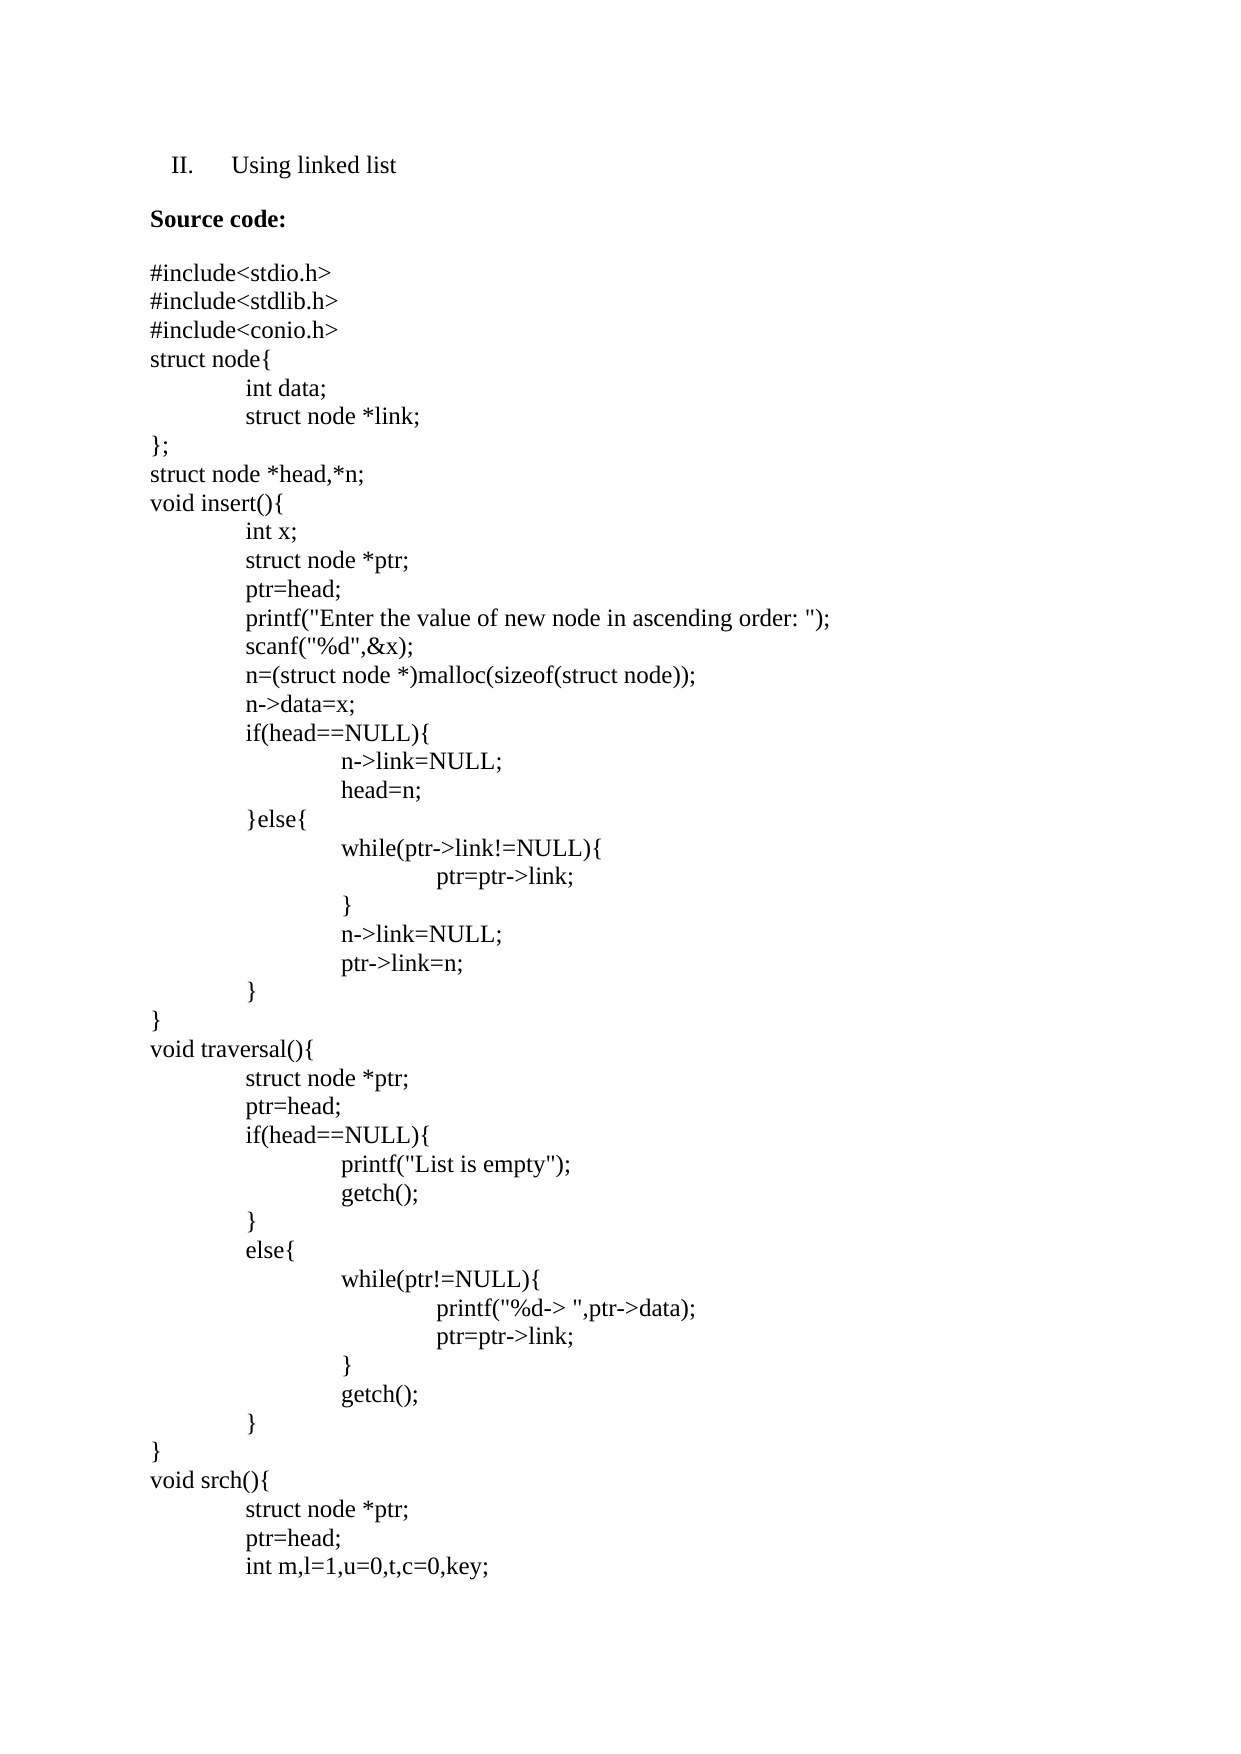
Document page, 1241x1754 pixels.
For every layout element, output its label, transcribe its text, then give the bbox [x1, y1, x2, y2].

text struct node *head,*n; [150, 459, 1090, 488]
text n->data=x; [150, 689, 1090, 718]
list Using linked list [194, 150, 1090, 179]
text struct node *link; [150, 401, 1090, 430]
text ptr=ptr->link; [150, 1321, 1090, 1350]
text struct node *ptr; [150, 1063, 1090, 1091]
text printf("List is empty"); [150, 1149, 1090, 1178]
text if(head==NULL){ [150, 718, 1090, 746]
text int m,l=1,u=0,t,c=0,key; [150, 1551, 1090, 1580]
text ptr=head; [150, 1091, 1090, 1120]
text ptr=head; [150, 1523, 1090, 1551]
text } [150, 890, 1090, 919]
text getch(); [150, 1379, 1090, 1408]
text int data; [150, 373, 1090, 401]
text getch(); [150, 1178, 1090, 1206]
text void srch(){ [150, 1465, 1090, 1494]
text n->link=NULL; [150, 746, 1090, 775]
text #include<stdio.h> [150, 258, 1090, 286]
text ptr=head; [150, 574, 1090, 603]
text printf("Enter the value of new node in ascending order: "); [150, 603, 1090, 631]
text struct node *ptr; [150, 1494, 1090, 1523]
text } [150, 1350, 1090, 1379]
text void insert(){ [150, 488, 1090, 516]
text struct node *ptr; [150, 545, 1090, 574]
text n=(struct node *)malloc(sizeof(struct node)); [150, 660, 1090, 689]
text ptr=ptr->link; [150, 861, 1090, 890]
text Source code: [150, 204, 1090, 233]
text ptr->link=n; [150, 948, 1090, 976]
text #include<conio.h> [150, 315, 1090, 344]
text while(ptr->link!=NULL){ [150, 833, 1090, 861]
text printf("%d-> ",ptr->data); [150, 1293, 1090, 1321]
text }; [150, 430, 1090, 459]
text while(ptr!=NULL){ [150, 1264, 1090, 1293]
text struct node{ [150, 344, 1090, 373]
text } [150, 976, 1090, 1005]
text else{ [150, 1235, 1090, 1264]
text int x; [150, 516, 1090, 545]
text } [150, 1206, 1090, 1235]
text }else{ [150, 804, 1090, 833]
text } [150, 1436, 1090, 1465]
text if(head==NULL){ [150, 1120, 1090, 1149]
text n->link=NULL; [150, 919, 1090, 948]
text head=n; [150, 775, 1090, 804]
text void traversal(){ [150, 1034, 1090, 1063]
text #include<stdlib.h> [150, 286, 1090, 315]
text scanf("%d",&x); [150, 631, 1090, 660]
text } [150, 1408, 1090, 1436]
text } [150, 1005, 1090, 1034]
